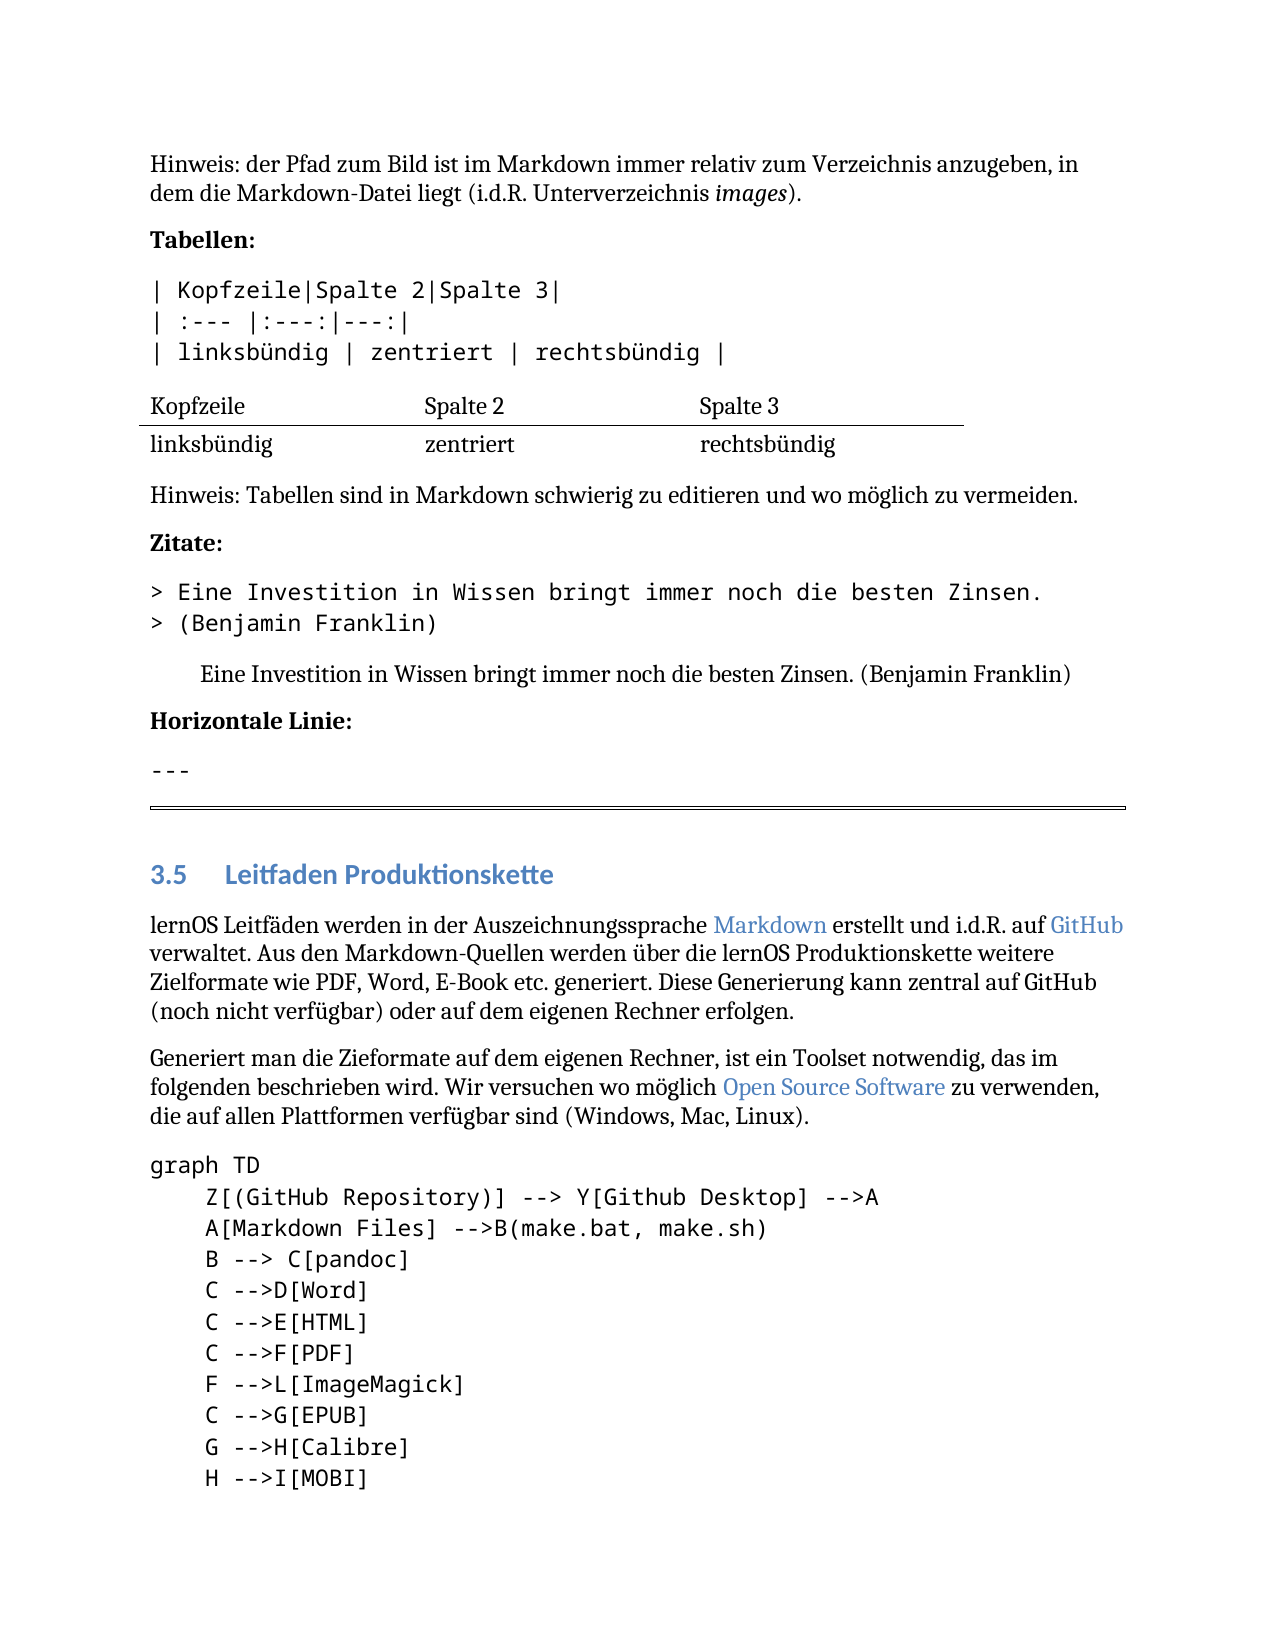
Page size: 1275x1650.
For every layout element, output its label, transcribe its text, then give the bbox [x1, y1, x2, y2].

text Hinweis: der Pfad zum Bild ist im Markdown immer relativ zum Verzeichnis anzugeben, in dem die Markdown-Datei liegt (i.d.R. Unterverzeichnis images). [150, 150, 1125, 207]
table_header Kopfzeile [139, 388, 414, 424]
table_cell linksbündig [139, 426, 414, 462]
table_header Spalte 3 [689, 388, 964, 424]
text --- [150, 754, 1125, 786]
text Eine Investition in Wissen bringt immer noch die besten Zinsen. (Benjamin Franklin) [200, 659, 1075, 688]
table_cell rechtsbündig [689, 426, 964, 462]
text Generiert man die Zieformate auf dem eigenen Rechner, ist ein Toolset notwendig, das im folgenden beschrieben wird. Wir versuchen wo möglich Open Source Software zu verwenden, die auf allen Plattformen verfügbar sind (Windows, Mac, Linux). [150, 1044, 1125, 1131]
subtitle 3.5 Leitfaden Produktionskette [150, 856, 1125, 892]
text Tabellen: [150, 226, 1125, 255]
text lernOS Leitfäden werden in der Auszeichnungssprache Markdown erstellt und i.d.R. auf GitHub verwaltet. Aus den Markdown-Quellen werden über die lernOS Produktionskette weitere Zielformate wie PDF, Word, E-Book etc. generiert. Diese Generierung kann zentral auf GitHub (noch nicht verfügbar) oder auf dem eigenen Rechner erfolgen. [150, 911, 1125, 1026]
table_cell zentriert [414, 426, 689, 462]
table_header Spalte 2 [414, 388, 689, 424]
text | Kopfzeile|Spalte 2|Spalte 3| | :--- |:---:|---:| | linksbündig | zentriert | rechtsbündig | [150, 274, 1125, 367]
text Zitate: [150, 529, 1125, 557]
text Hinweis: Tabellen sind in Markdown schwierig zu editieren und wo möglich zu vermeiden. [150, 481, 1125, 510]
text > Eine Investition in Wissen bringt immer noch die besten Zinsen. > (Benjamin Franklin) [150, 576, 1125, 639]
text Horizontale Linie: [150, 707, 1125, 736]
